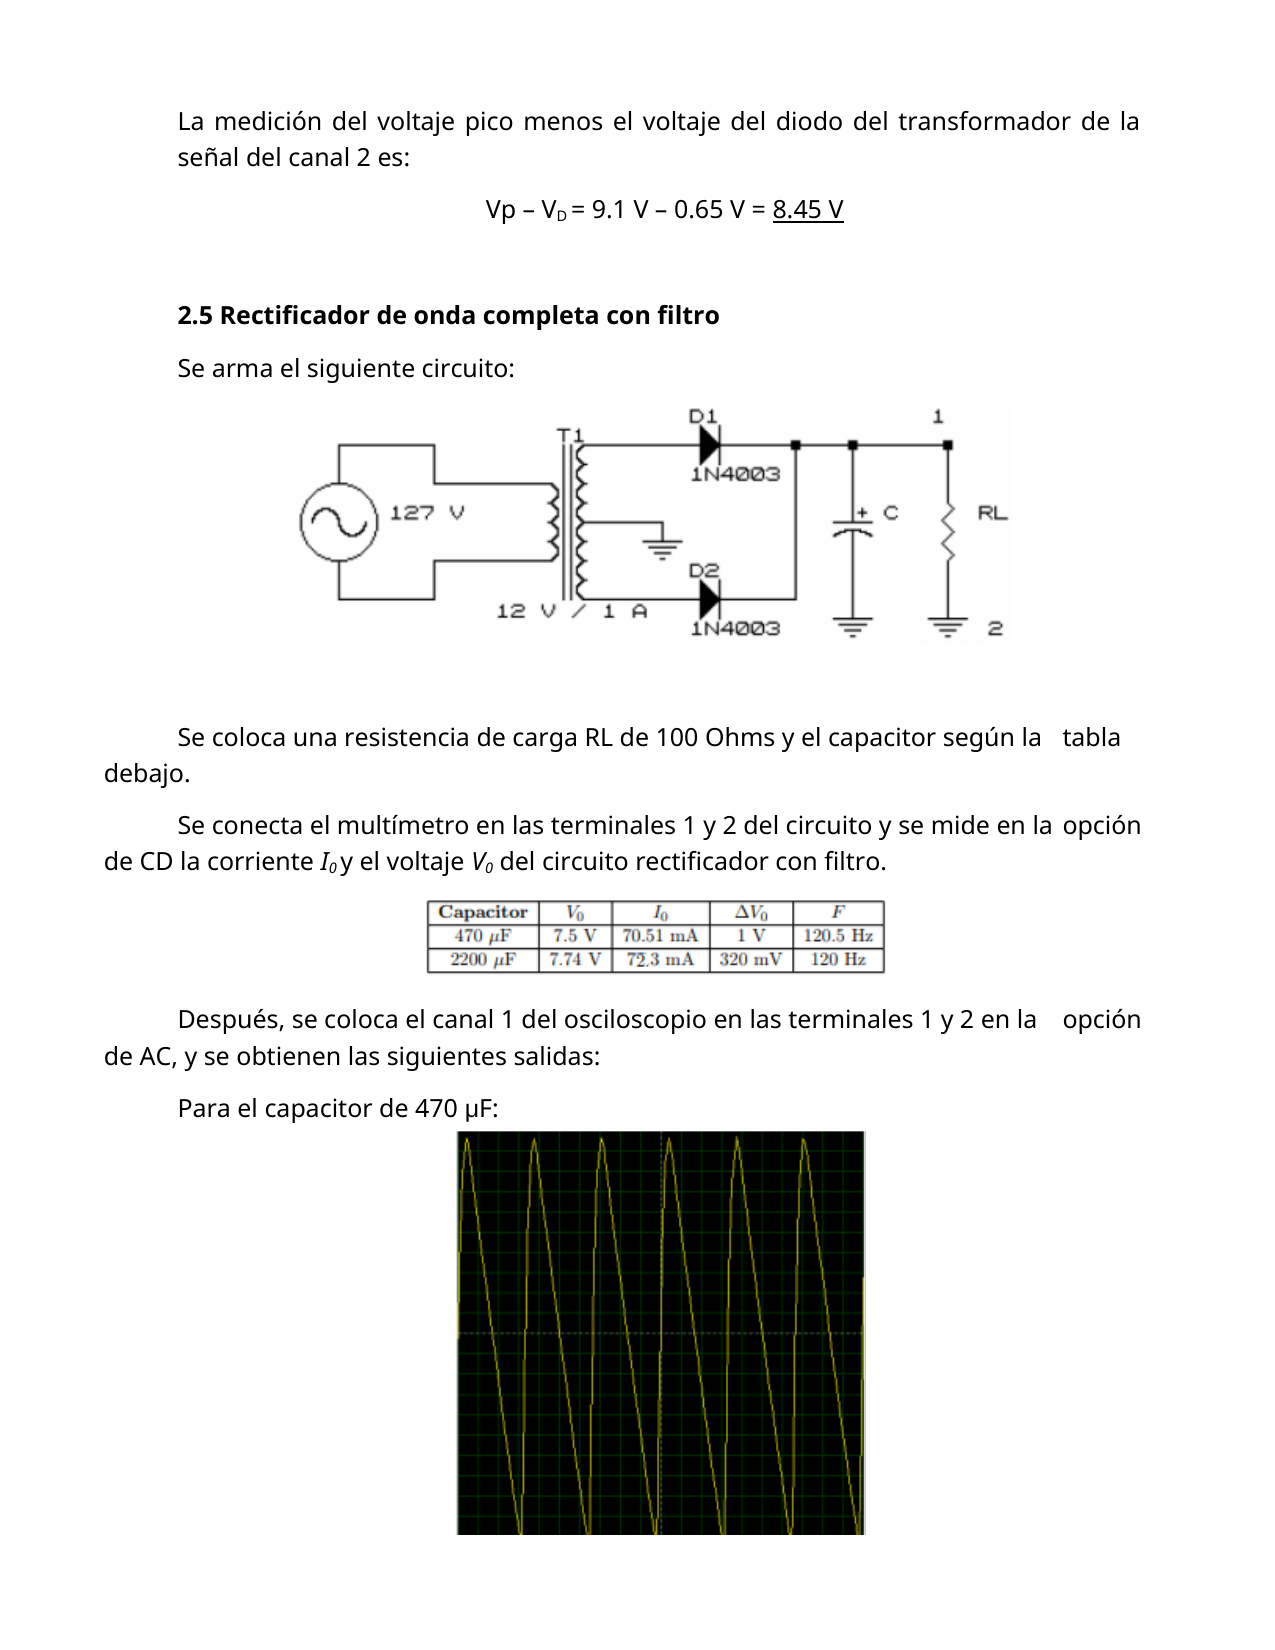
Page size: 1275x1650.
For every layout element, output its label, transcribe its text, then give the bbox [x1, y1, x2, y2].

text Para el capacitor de 470 μF: [103, 1091, 1152, 1125]
text Después, se coloca el canal 1 del osciloscopio en las terminales 1 y 2 en la opción de AC, y se obtienen las siguientes salidas: [103, 1002, 1152, 1072]
picture [454, 1131, 866, 1535]
picture [421, 896, 893, 978]
text La medición del voltaje pico menos el voltaje del diodo del transformador de la señal del canal 2 es: [103, 103, 1152, 173]
text 2.5 Rectificador de onda completa con filtro [103, 298, 1152, 332]
picture [287, 398, 1013, 649]
text Se arma el siguiente circuito: [103, 350, 1152, 384]
text Vp – VD = 9.1 V – 0.65 V = 8.45 V [103, 192, 1152, 226]
text Se conecta el multímetro en las terminales 1 y 2 del circuito y se mide en la opción de CD la corriente I0 y el voltaje V0 del circuito rectificador con filtro. [103, 808, 1152, 878]
text Se coloca una resistencia de carga RL de 100 Ohms y el capacitor según la tabla debajo. [103, 719, 1152, 789]
